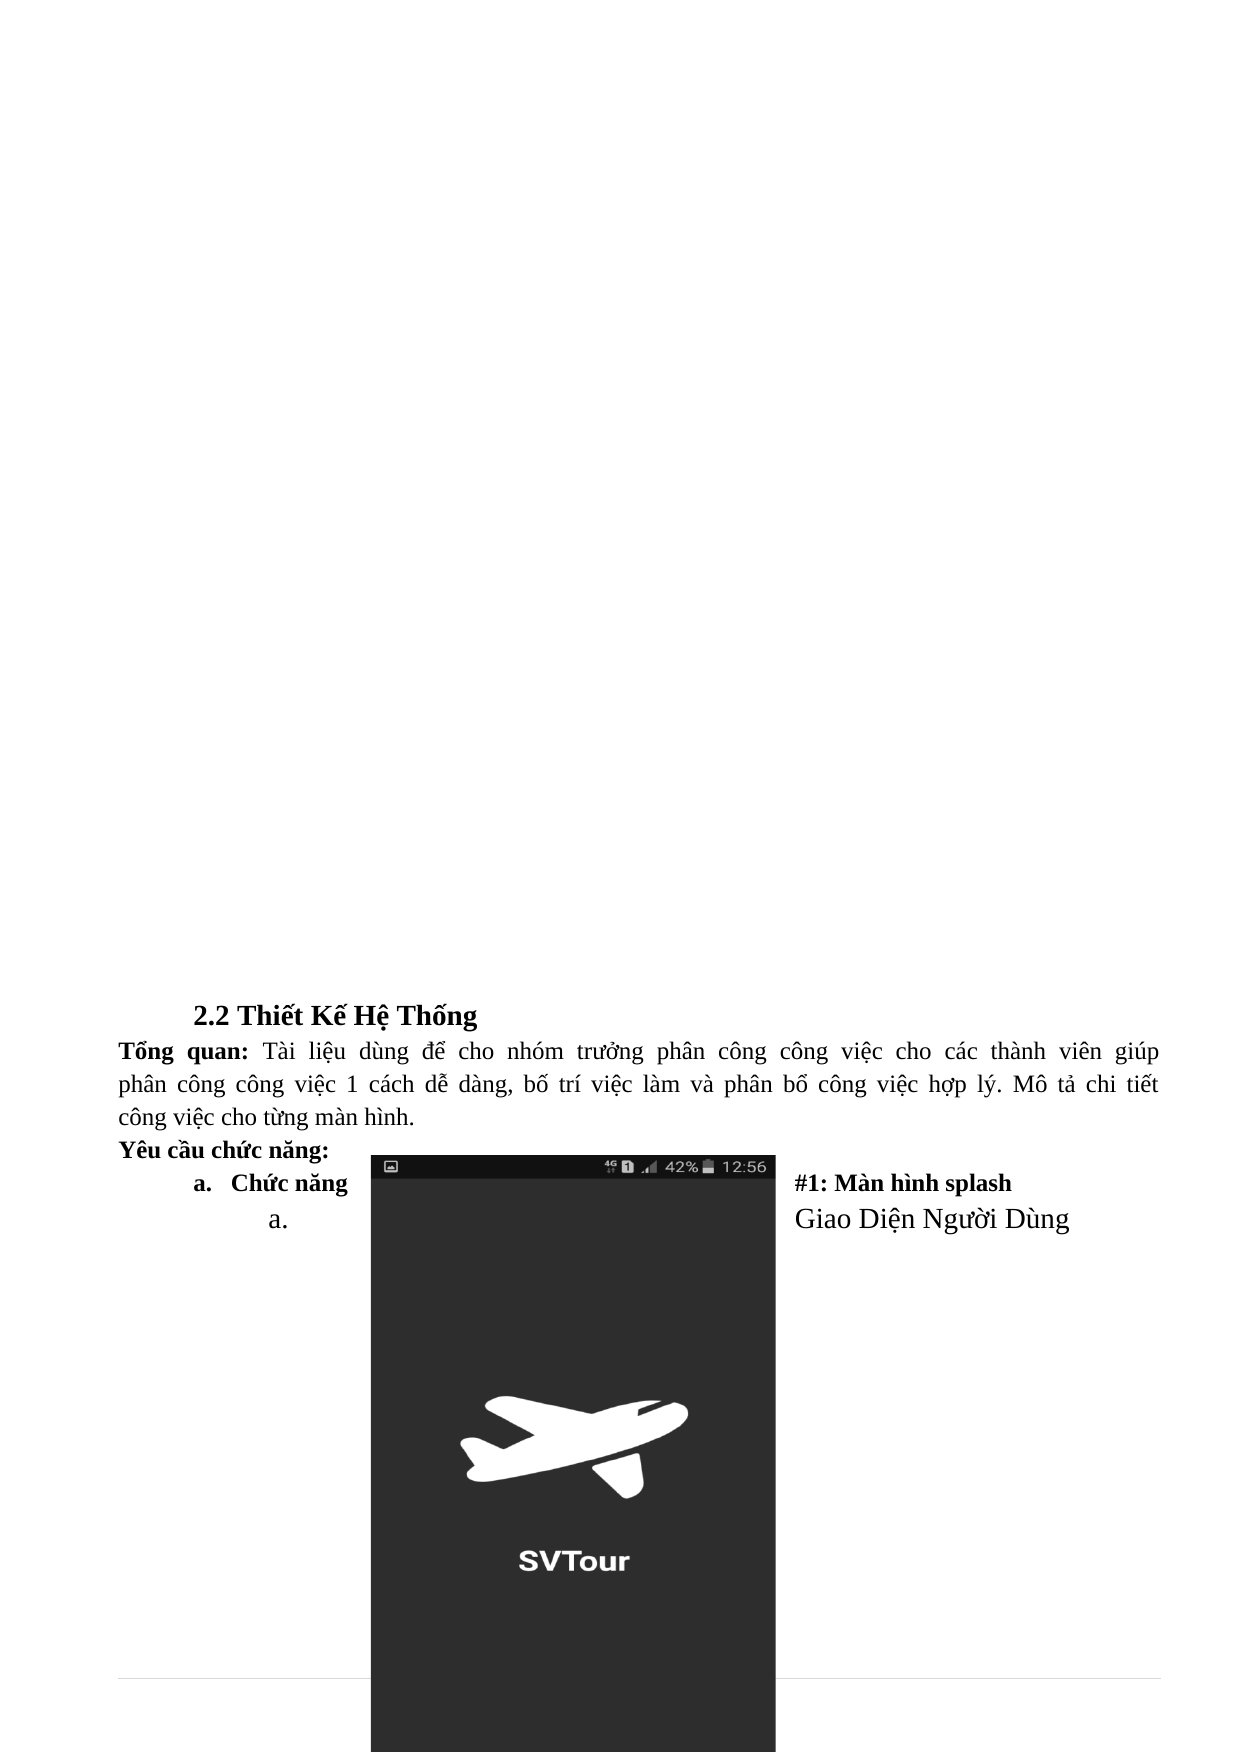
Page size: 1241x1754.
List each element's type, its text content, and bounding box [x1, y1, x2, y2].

list Giao Diện Người Dùng [776, 1202, 1161, 1235]
list 2.2 Thiết Kế Hệ Thống [118, 998, 1161, 1031]
list Chức năng #1: Màn hình splash [776, 1168, 1161, 1197]
list Yêu cầu chức năng: [118, 1136, 1161, 1164]
picture [369, 1155, 776, 1750]
list Tổng quan: Tài liệu dùng để cho nhóm trưởng phân công công việc cho các thành viên giúp phân công công việc 1 cách dễ dàng, bố trí việc làm và phân bổ công việc hợp lý. Mô tả chi tiết công việc cho từng màn hình. [118, 1036, 1161, 1131]
list Chức năng #1: Màn hình splash [193, 1168, 369, 1197]
list Giao Diện Người Dùng [268, 1202, 369, 1235]
